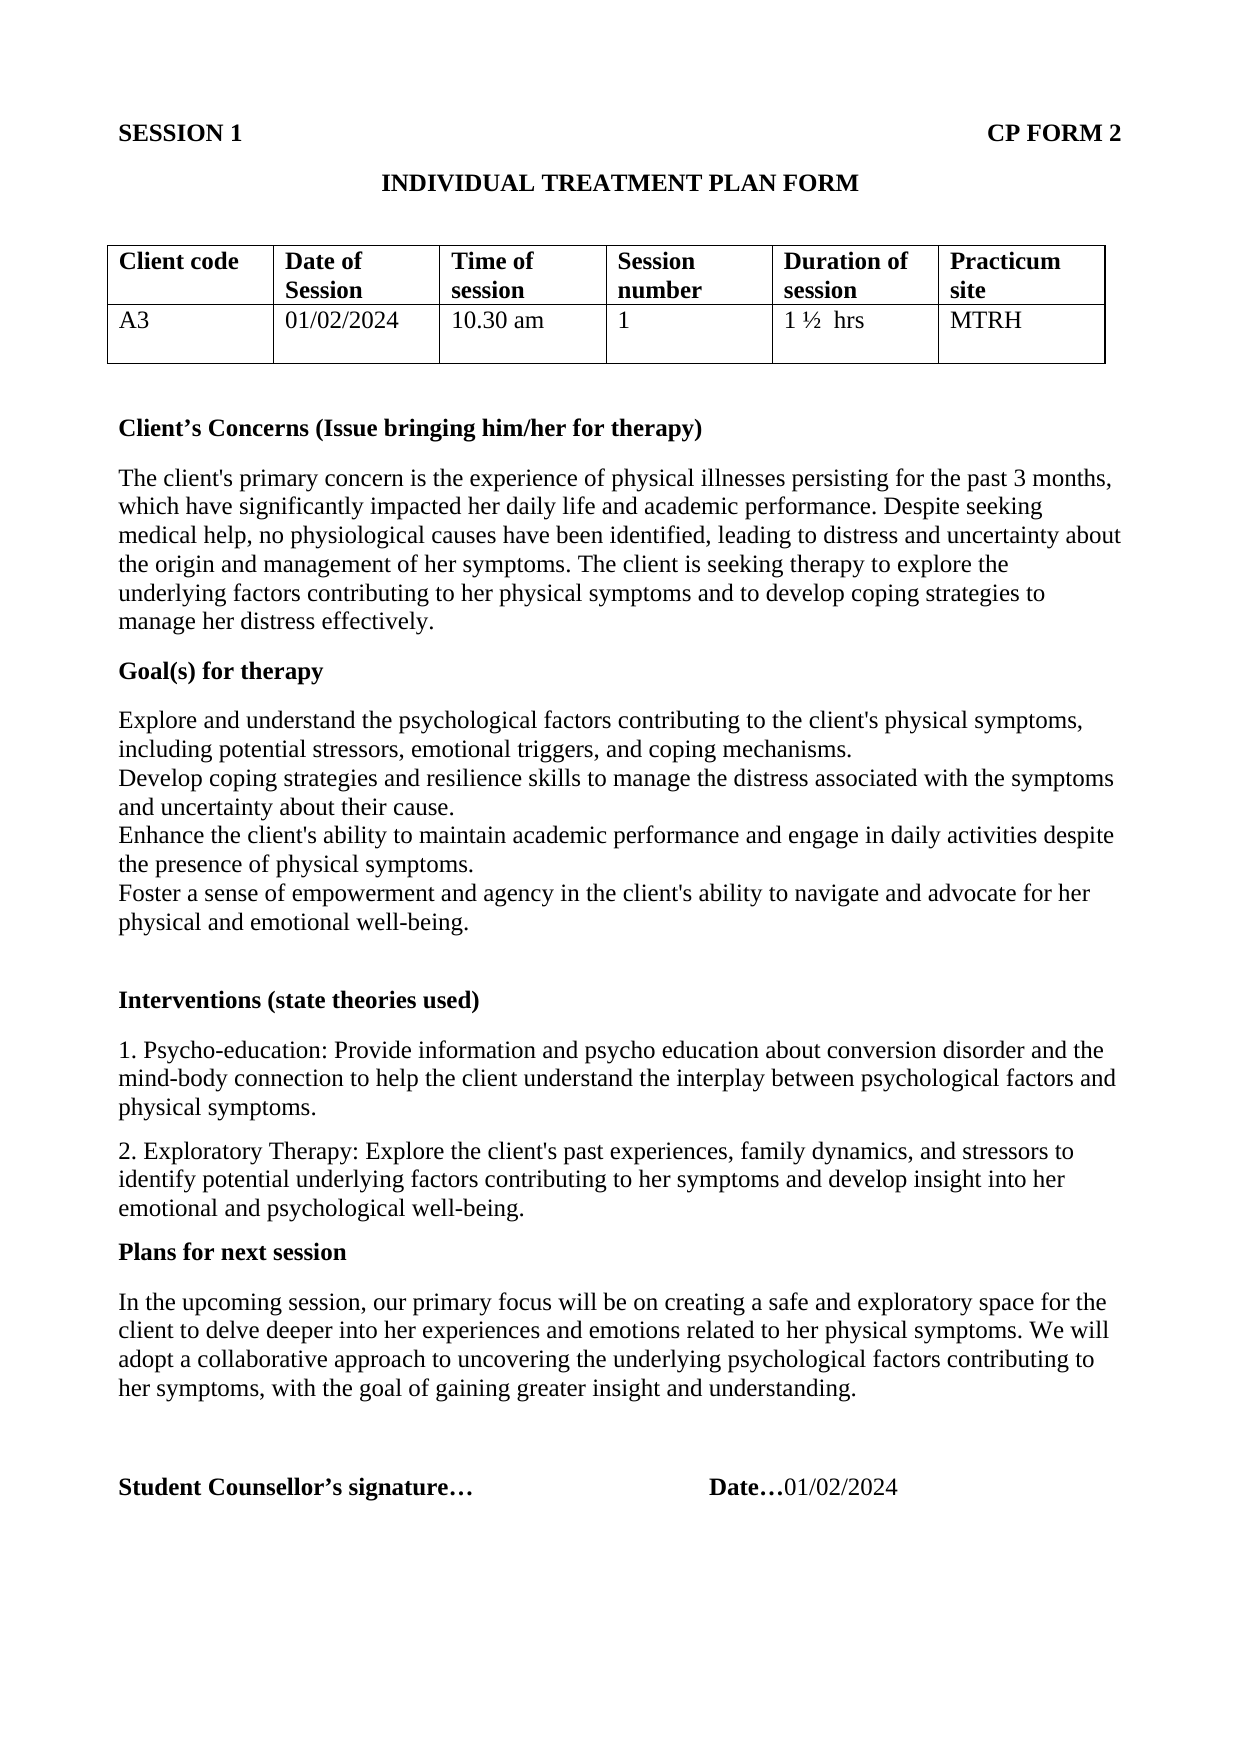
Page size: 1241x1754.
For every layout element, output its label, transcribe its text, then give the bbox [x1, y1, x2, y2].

text INDIVIDUAL TREATMENT PLAN FORM [118, 168, 1122, 224]
text Develop coping strategies and resilience skills to manage the distress associated with the symptoms and uncertainty about their cause. [118, 763, 1122, 821]
text Client’s Concerns (Issue bringing him/her for therapy) [118, 413, 1122, 442]
text 1. Psycho-education: Provide information and psycho education about conversion disorder and the mind-body connection to help the client understand the interplay between psychological factors and physical symptoms. [118, 1035, 1122, 1121]
table_header Session number [607, 246, 772, 304]
table_cell 10.30 am [440, 305, 606, 362]
table_header Time of session [440, 246, 606, 304]
table_header Duration of session [773, 246, 938, 304]
table_cell 1 [607, 305, 772, 362]
table_cell MTRH [939, 305, 1104, 362]
text Interventions (state theories used) [118, 985, 1122, 1014]
text Enhance the client's ability to maintain academic performance and engage in daily activities despite the presence of physical symptoms. [118, 821, 1122, 878]
table_cell 1 ½ hrs [773, 305, 938, 362]
text 2. Exploratory Therapy: Explore the client's past experiences, family dynamics, and stressors to identify potential underlying factors contributing to her symptoms and develop insight into her emotional and psychological well-being. [118, 1136, 1122, 1222]
table_header Client code [108, 246, 273, 304]
text In the upcoming session, our primary focus will be on creating a safe and exploratory space for the client to delve deeper into her experiences and emotions related to her physical symptoms. We will adopt a collaborative approach to uncovering the underlying psychological factors contributing to her symptoms, with the goal of gaining greater insight and understanding. [118, 1287, 1122, 1402]
text Plans for next session [118, 1237, 1122, 1266]
table_header Date of Session [274, 246, 439, 304]
text Student Counsellor’s signature… Date…01/02/2024 [118, 1472, 1122, 1501]
text Explore and understand the psychological factors contributing to the client's physical symptoms, including potential stressors, emotional triggers, and coping mechanisms. [118, 706, 1122, 763]
table_cell 01/02/2024 [274, 305, 439, 362]
table_header Practicum site [939, 246, 1104, 304]
table_cell A3 [108, 305, 273, 362]
text Foster a sense of empowerment and agency in the client's ability to navigate and advocate for her physical and emotional well-being. [118, 878, 1122, 936]
text SESSION 1 CP FORM 2 [118, 118, 1122, 147]
text The client's primary concern is the experience of physical illnesses persisting for the past 3 months, which have significantly impacted her daily life and academic performance. Despite seeking medical help, no physiological causes have been identified, leading to distress and uncertainty about the origin and management of her symptoms. The client is seeking therapy to explore the underlying factors contributing to her physical symptoms and to develop coping strategies to manage her distress effectively. [118, 463, 1122, 635]
text Goal(s) for therapy [118, 656, 1122, 685]
